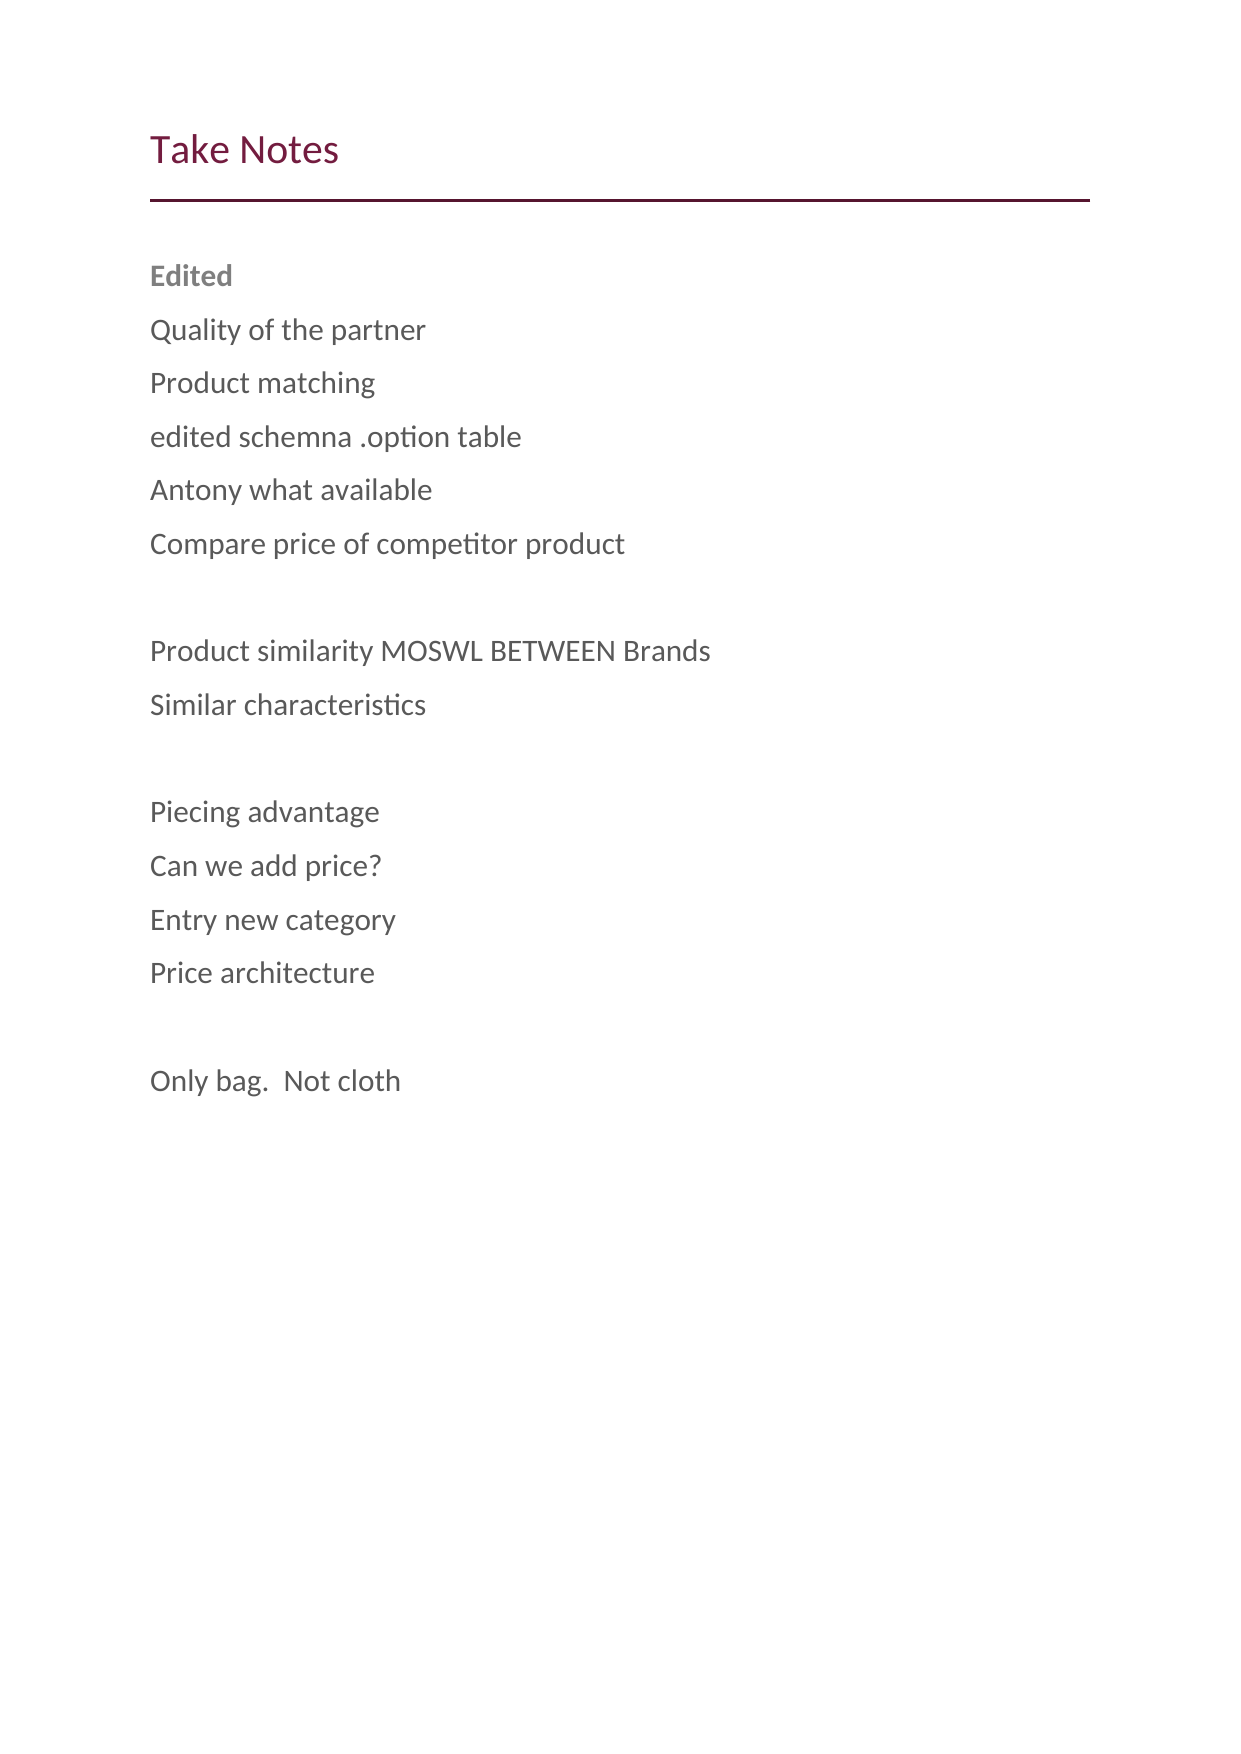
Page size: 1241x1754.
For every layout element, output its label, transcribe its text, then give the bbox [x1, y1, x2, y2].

text Piecing advantage [150, 792, 1090, 831]
text Antony what available [150, 471, 1090, 509]
text Compare price of competitor product [150, 524, 1090, 562]
text Product matching [150, 363, 1090, 401]
text Entry new category [150, 900, 1090, 938]
text Only bag. Not cloth [150, 1061, 1090, 1099]
text Price architecture [150, 953, 1090, 991]
text Can we add price? [150, 846, 1090, 884]
text Quality of the partner [150, 309, 1090, 348]
text Similar characteristics [150, 685, 1090, 723]
subtitle Edited [150, 256, 1090, 294]
text Product similarity MOSWL BETWEEN Brands [150, 631, 1090, 669]
text edited schemna .option table [150, 417, 1090, 455]
